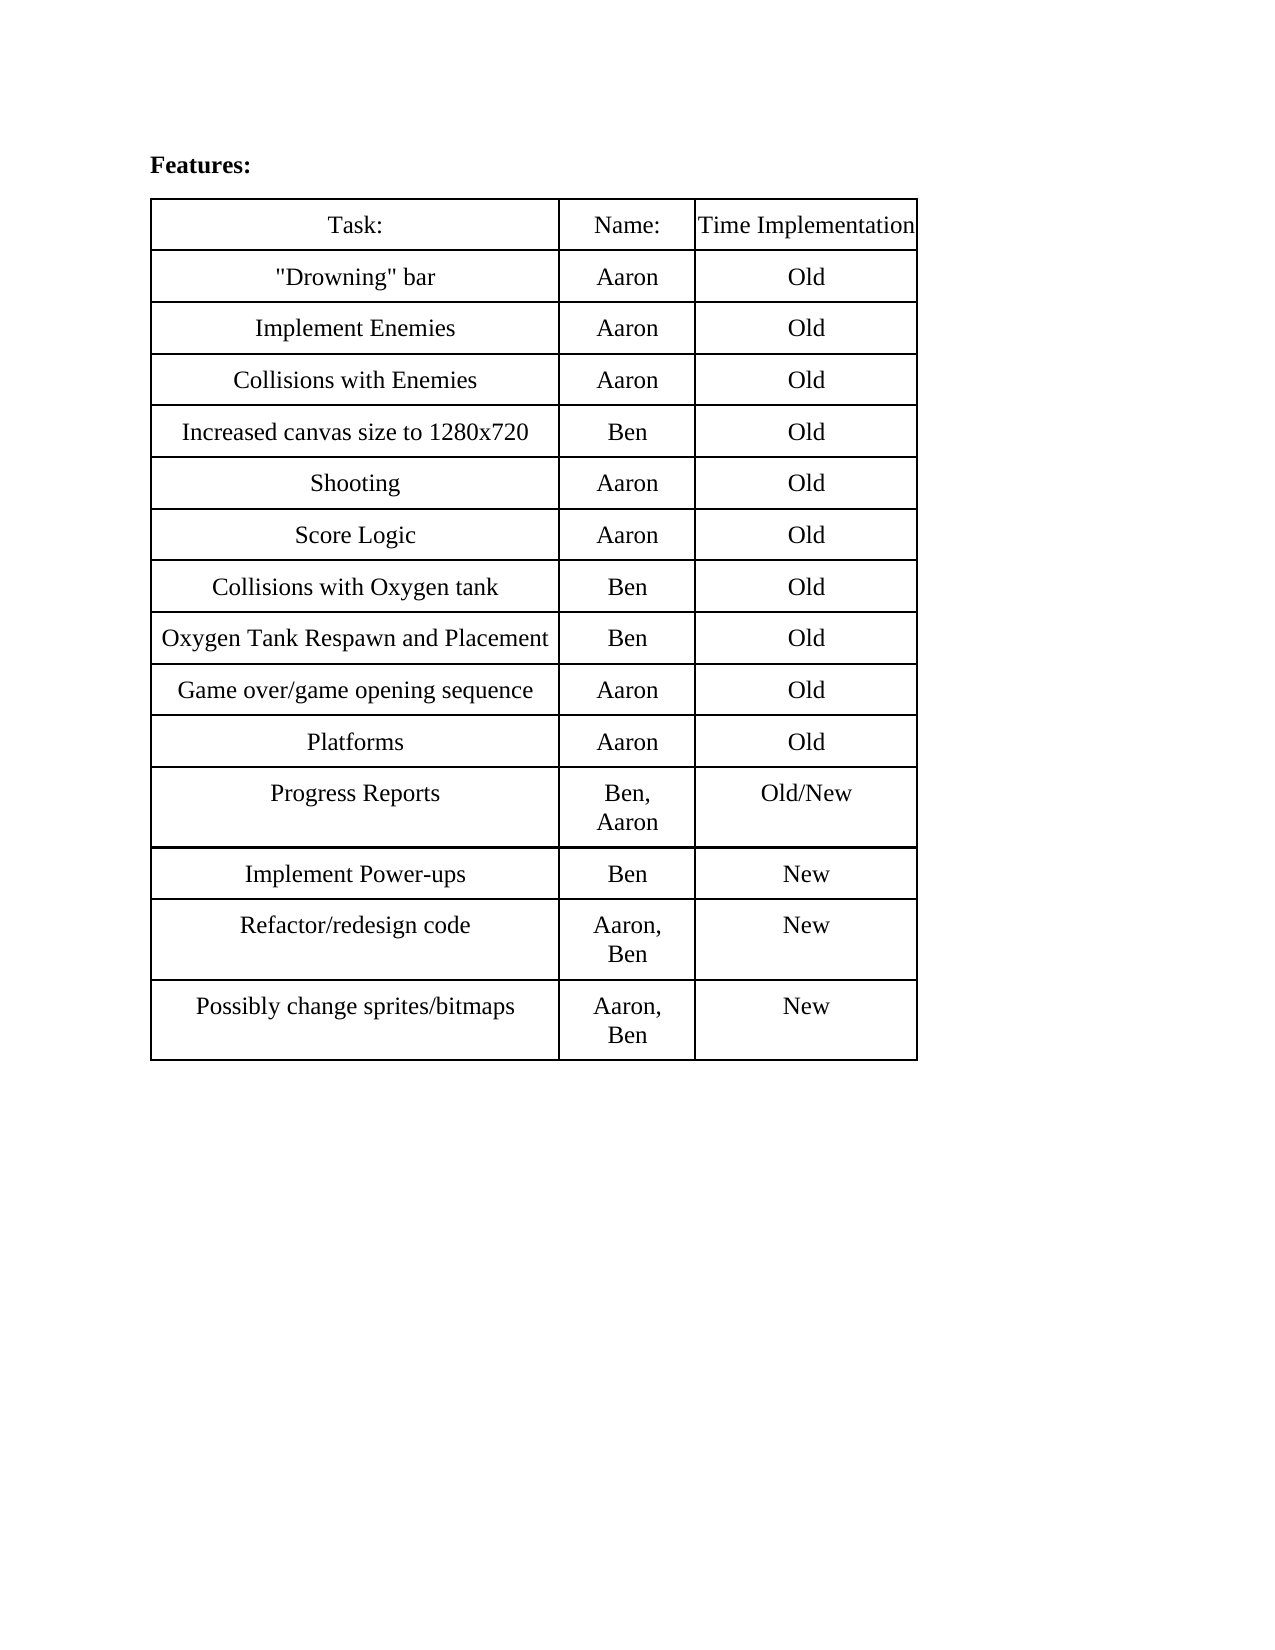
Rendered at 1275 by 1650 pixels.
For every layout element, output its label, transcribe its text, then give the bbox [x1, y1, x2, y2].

table_cell Old [696, 613, 916, 663]
table_cell Increased canvas size to 1280x720 [152, 406, 558, 456]
table_cell New [696, 849, 916, 898]
table_cell Old [696, 716, 916, 766]
table_cell Old [696, 561, 916, 611]
table_cell Oxygen Tank Respawn and Placement [152, 613, 558, 663]
table_header Task: [152, 200, 558, 249]
table_cell Ben, Aaron [560, 768, 694, 846]
table_cell Old [696, 406, 916, 456]
table_cell Old [696, 665, 916, 714]
table_cell Old [696, 303, 916, 353]
table_cell Ben [560, 849, 694, 898]
table_cell Aaron [560, 716, 694, 766]
table_cell Old [696, 251, 916, 301]
table_cell Aaron [560, 665, 694, 714]
table_cell Ben [560, 561, 694, 611]
table_cell Implement Power-ups [152, 849, 558, 898]
table_cell Shooting [152, 458, 558, 508]
table_cell Ben [560, 406, 694, 456]
table_cell Ben [560, 613, 694, 663]
table_cell "Drowning" bar [152, 251, 558, 301]
table_cell Aaron [560, 458, 694, 508]
table_cell Aaron [560, 251, 694, 301]
text Features: [150, 150, 1125, 179]
table_cell Progress Reports [152, 768, 558, 846]
table_cell Implement Enemies [152, 303, 558, 353]
table_cell Aaron [560, 355, 694, 404]
table_cell Collisions with Enemies [152, 355, 558, 404]
table_header Time Implementation [696, 200, 916, 249]
table_cell Aaron, Ben [560, 900, 694, 978]
table_cell Possibly change sprites/bitmaps [152, 981, 558, 1059]
table_cell Game over/game opening sequence [152, 665, 558, 714]
table_cell Old [696, 458, 916, 508]
table_cell Aaron, Ben [560, 981, 694, 1059]
table_cell New [696, 981, 916, 1059]
table_cell Old [696, 510, 916, 559]
table_header Name: [560, 200, 694, 249]
table_cell Old/New [696, 768, 916, 846]
table_cell Refactor/redesign code [152, 900, 558, 978]
table_cell Aaron [560, 303, 694, 353]
table_cell Platforms [152, 716, 558, 766]
table_cell Collisions with Oxygen tank [152, 561, 558, 611]
table_cell Score Logic [152, 510, 558, 559]
table_cell New [696, 900, 916, 978]
table_cell Old [696, 355, 916, 404]
table_cell Aaron [560, 510, 694, 559]
